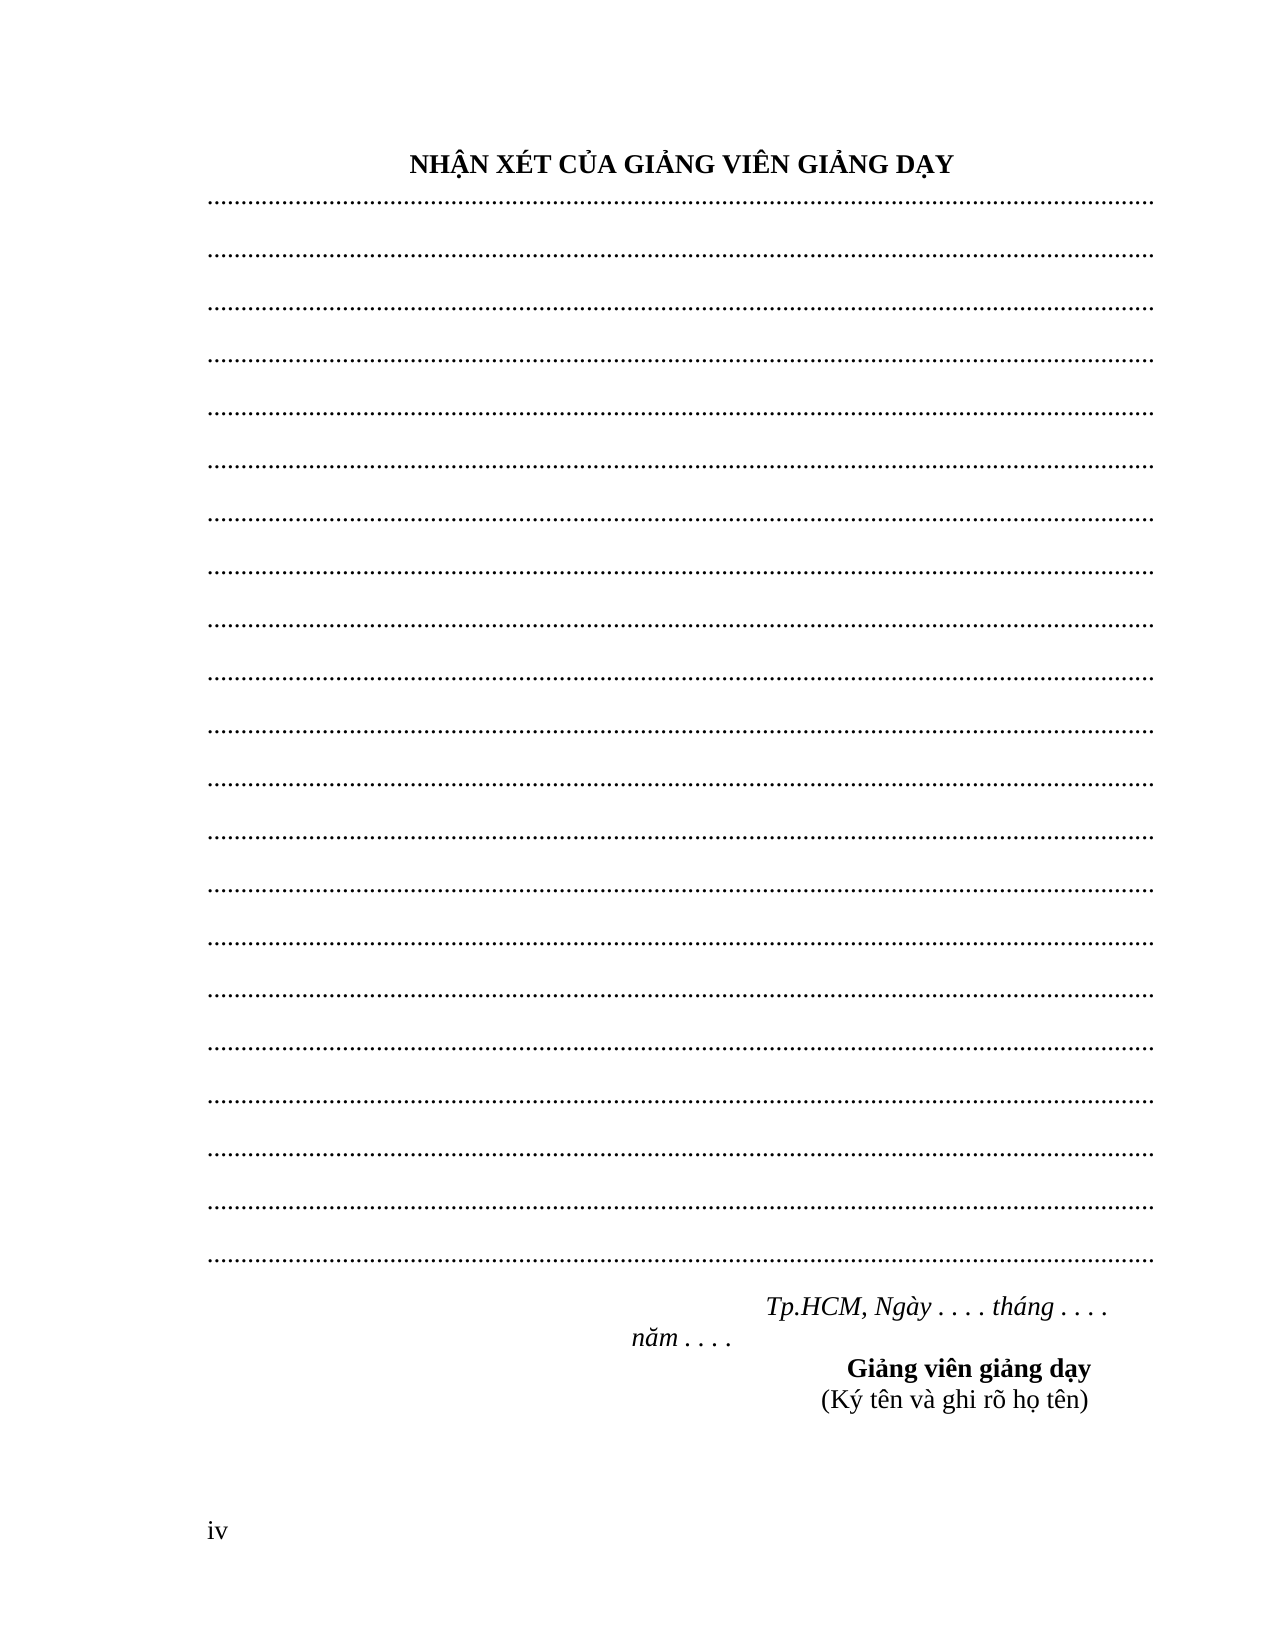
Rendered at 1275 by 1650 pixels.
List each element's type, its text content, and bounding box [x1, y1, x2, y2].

text NHẬN XÉT CỦA GIẢNG VIÊN GIẢNG DẠY [207, 148, 1157, 179]
text Giảng viên giảng dạy [657, 1352, 1157, 1383]
text (Ký tên và ghi rõ họ tên) [207, 1383, 1157, 1415]
text Tp.HCM, Ngày . . . . tháng . . . . năm . . . . [207, 1290, 1157, 1352]
